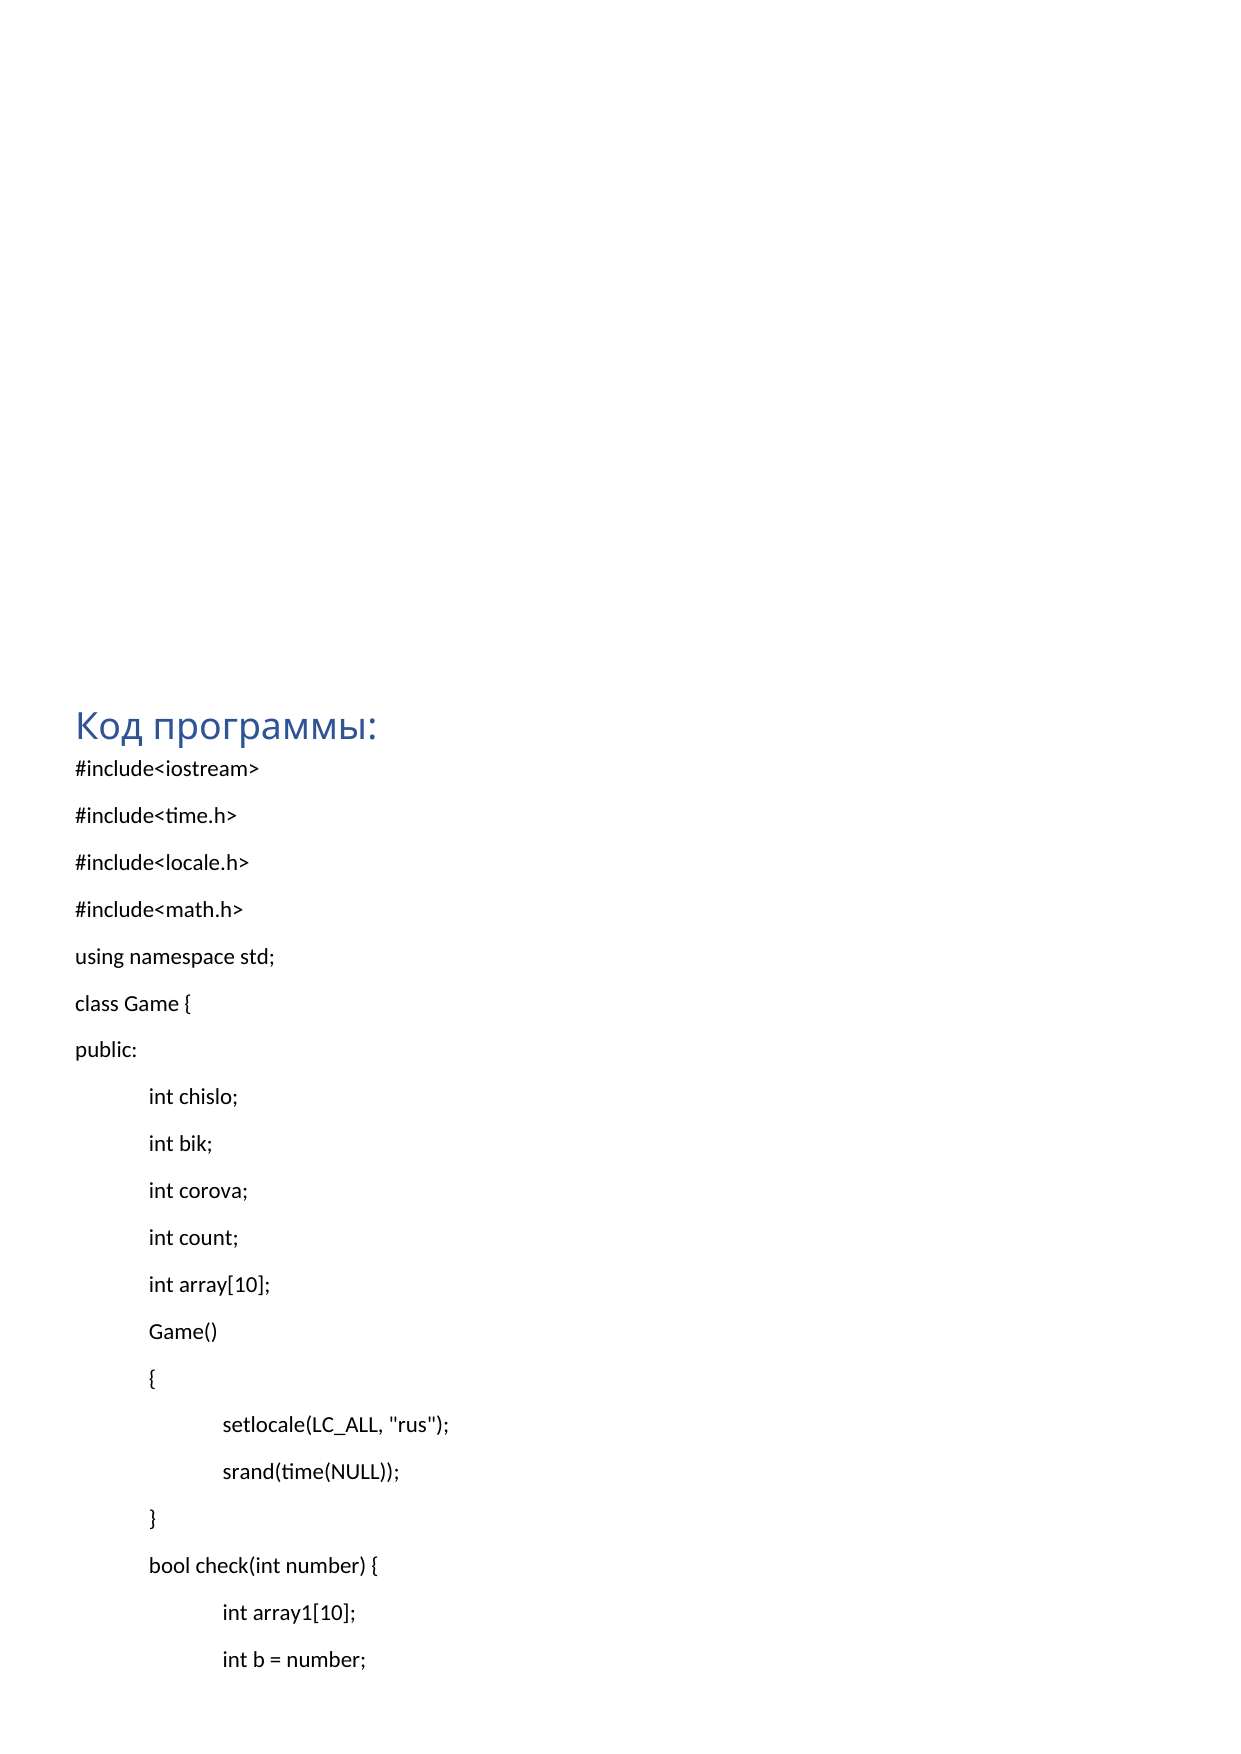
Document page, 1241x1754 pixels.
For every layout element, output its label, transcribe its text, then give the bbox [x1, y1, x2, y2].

text int chislo; [75, 1082, 1165, 1111]
text #include<locale.h> [75, 848, 1165, 876]
text int array[10]; [75, 1270, 1165, 1298]
text Game() [75, 1317, 1165, 1345]
text class Game { [75, 989, 1165, 1017]
text public: [75, 1036, 1165, 1064]
text } [75, 1504, 1165, 1532]
text int bik; [75, 1129, 1165, 1157]
text srand(time(NULL)); [75, 1457, 1165, 1486]
text #include<time.h> [75, 801, 1165, 829]
text using namespace std; [75, 942, 1165, 970]
text bool check(int number) { [75, 1551, 1165, 1579]
text int corova; [75, 1176, 1165, 1204]
text #include<iostream> [75, 754, 1165, 782]
text int b = number; [75, 1645, 1165, 1673]
subtitle Код программы: [75, 699, 1165, 750]
text { [75, 1364, 1165, 1392]
text int count; [75, 1223, 1165, 1251]
text setlocale(LC_ALL, "rus"); [75, 1411, 1165, 1439]
text #include<math.h> [75, 895, 1165, 923]
text int array1[10]; [75, 1598, 1165, 1626]
